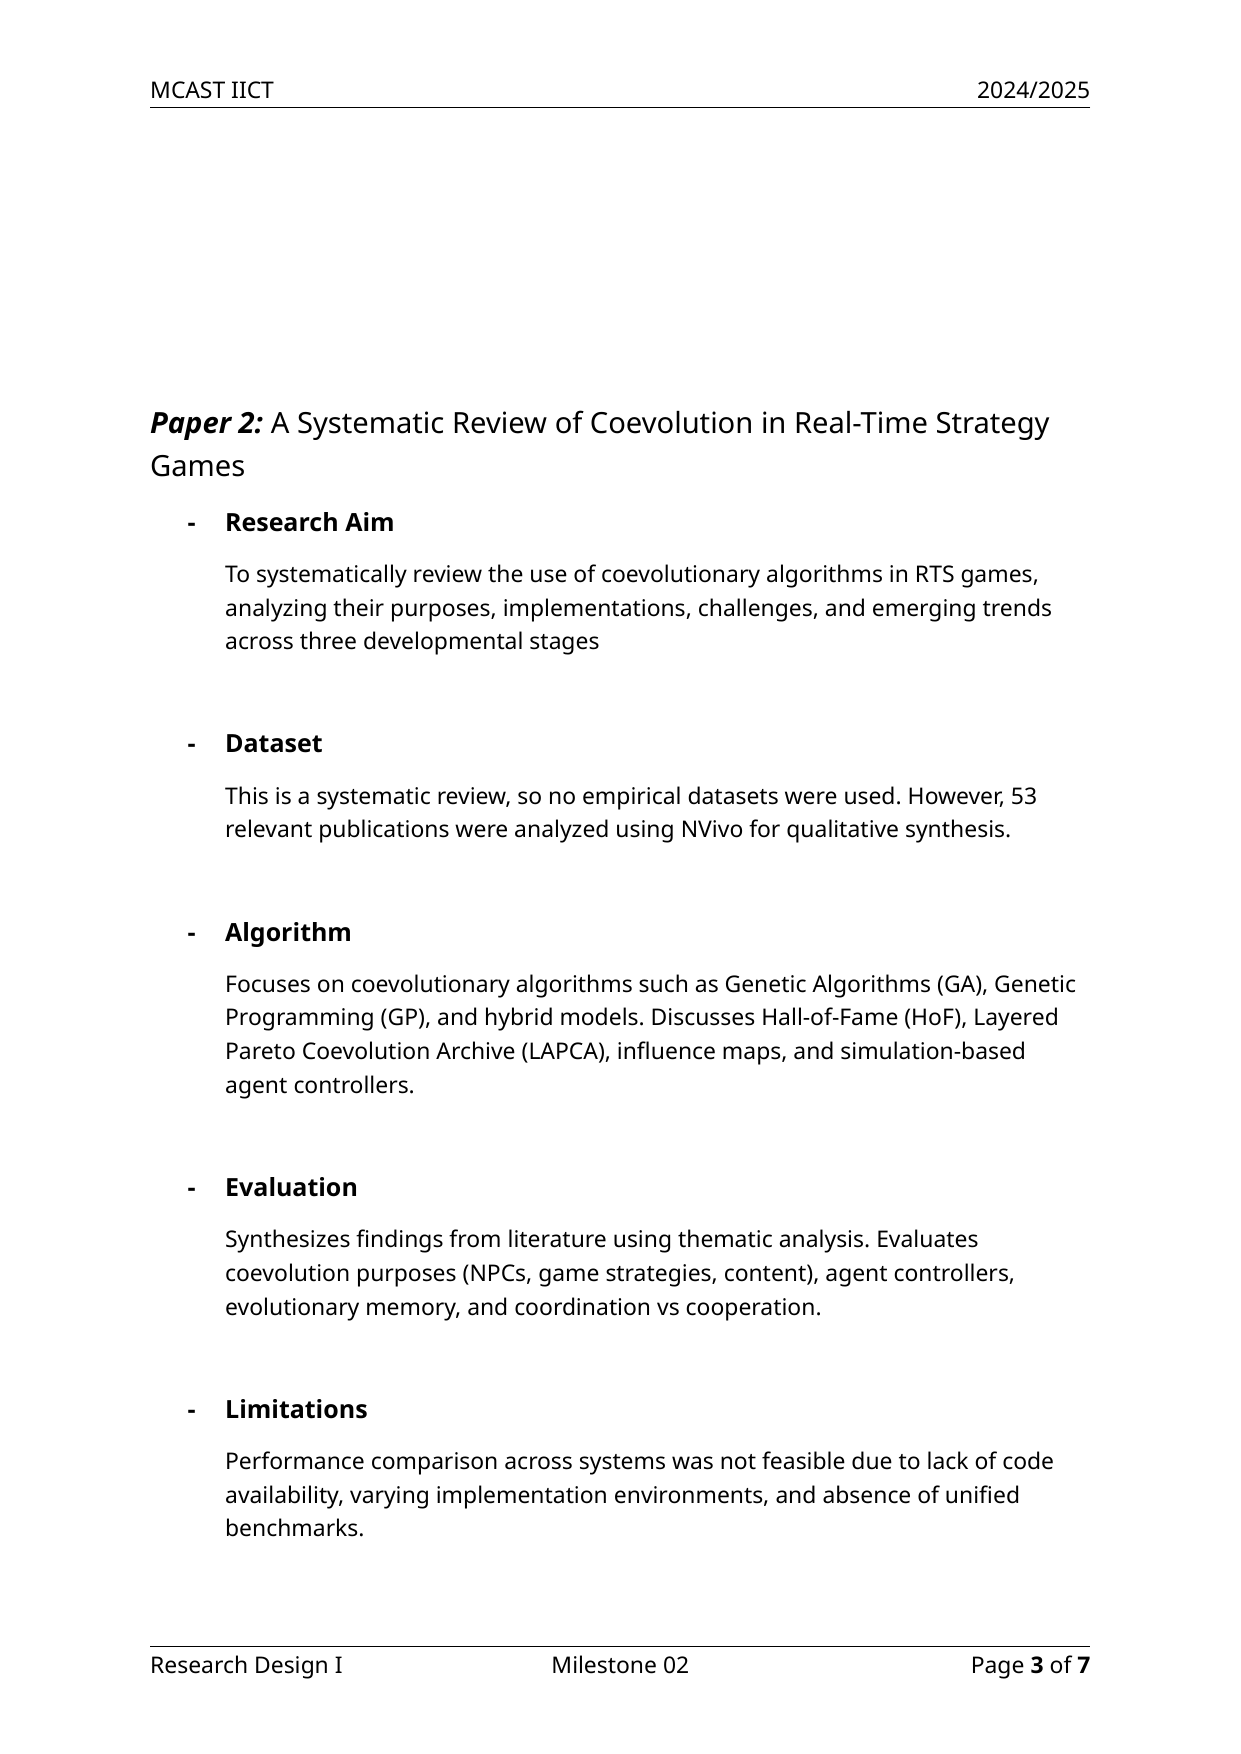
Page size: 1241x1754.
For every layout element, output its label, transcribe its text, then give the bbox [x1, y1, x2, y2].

text Synthesizes findings from literature using thematic analysis. Evaluates coevolution purposes (NPCs, game strategies, content), agent controllers, evolutionary memory, and coordination vs cooperation. [225, 1223, 1090, 1322]
list Evaluation [187, 1170, 1090, 1204]
list Dataset [187, 726, 1090, 760]
text Focuses on coevolutionary algorithms such as Genetic Algorithms (GA), Genetic Programming (GP), and hybrid models. Discusses Hall-of-Fame (HoF), Layered Pareto Coevolution Archive (LAPCA), influence maps, and simulation-based agent controllers. [225, 968, 1090, 1100]
text This is a systematic review, so no empirical datasets were used. However, 53 relevant publications were analyzed using NVivo for qualitative synthesis. [225, 779, 1090, 844]
list Limitations [187, 1391, 1090, 1426]
list Algorithm [187, 914, 1090, 948]
list Research Aim [187, 504, 1090, 538]
text To systematically review the use of coevolutionary algorithms in RTS games, analyzing their purposes, implementations, challenges, and emerging trends across three developmental stages [225, 558, 1090, 657]
text Paper 2: A Systematic Review of Coevolution in Real-Time Strategy Games [150, 402, 1090, 484]
text Performance comparison across systems was not feasible due to lack of code availability, varying implementation environments, and absence of unified benchmarks. [225, 1445, 1090, 1544]
